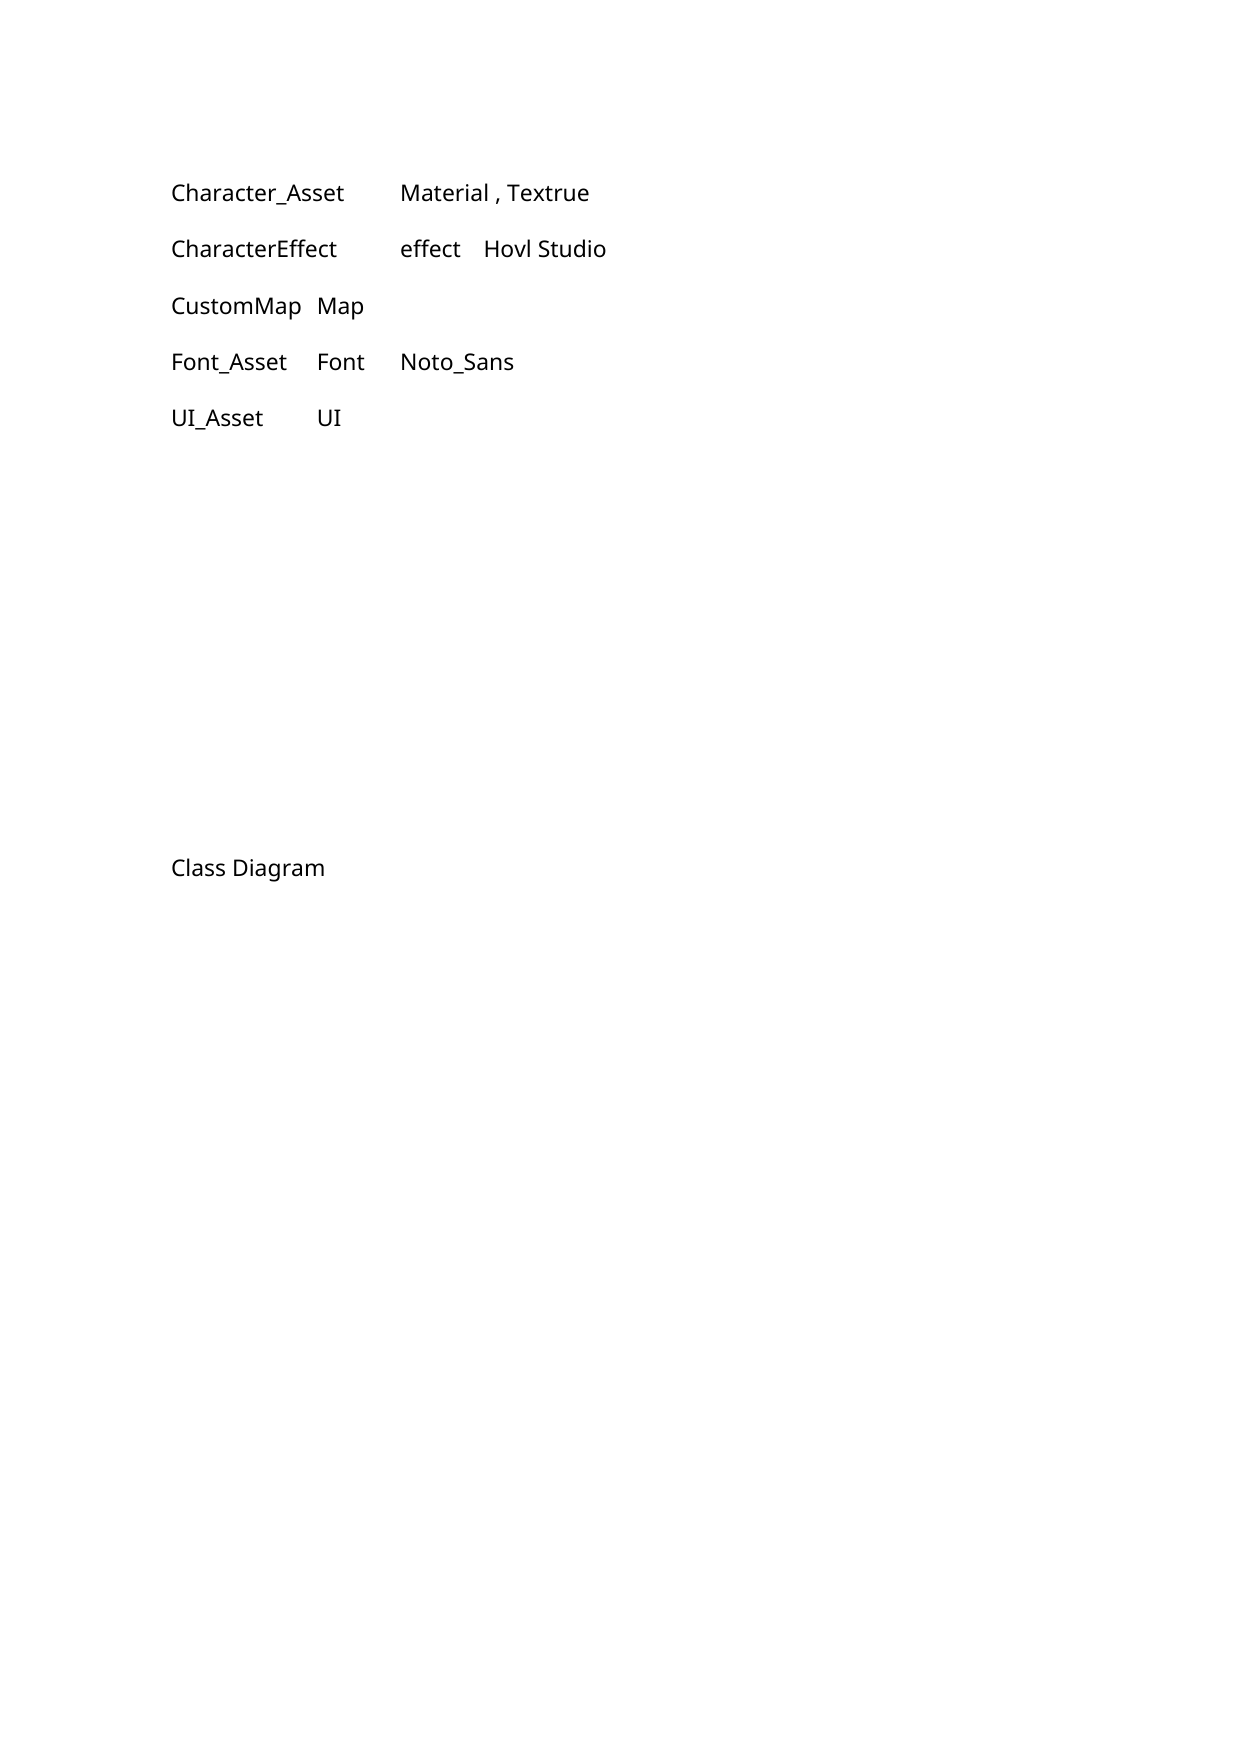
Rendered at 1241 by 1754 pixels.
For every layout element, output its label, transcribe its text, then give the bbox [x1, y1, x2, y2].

text UI_Asset UI [150, 402, 1090, 433]
text CustomMap Map [150, 290, 1090, 321]
text Font_Asset Font Noto_Sans [150, 346, 1090, 377]
text Character_Asset Material , Textrue [150, 177, 1090, 208]
text Class Diagram [150, 852, 1090, 883]
text CharacterEffect effect Hovl Studio [150, 233, 1090, 265]
